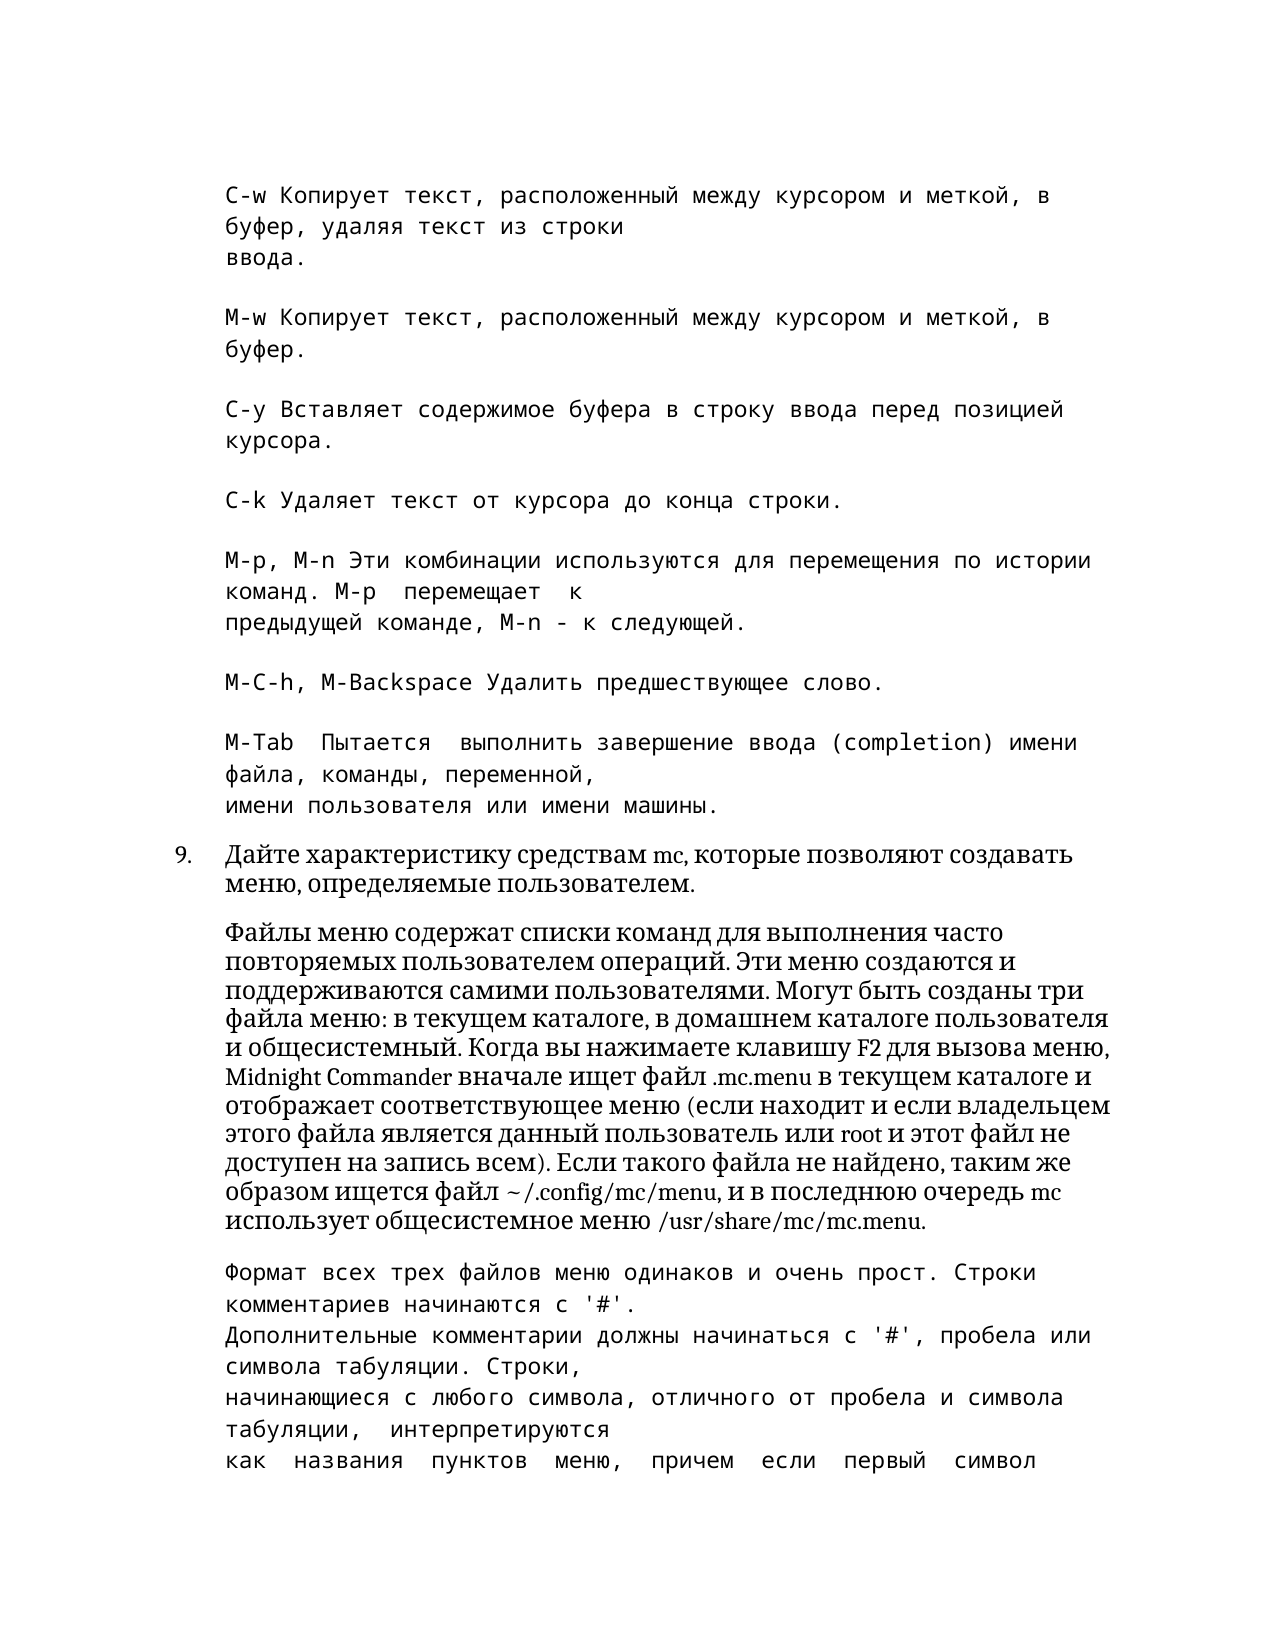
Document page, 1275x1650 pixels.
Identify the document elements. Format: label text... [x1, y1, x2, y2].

list Файлы меню содержат списки команд для выполнения часто повторяемых пользователем операций. Эти меню создаются и поддерживаются самими пользователями. Могут быть созданы три файла меню: в текущем каталоге, в домашнем каталоге пользователя и общесистемный. Когда вы нажимаете клавишу F2 для вызова меню, Midnight Commander вначале ищет файл .mc.menu в текущем каталоге и отображает соответствующее меню (если находит и если владельцем этого файла является данный пользователь или root и этот файл не доступен на запись всем). Если такого файла не найдено, таким же образом ищется файл ~/.config/mc/menu, и в последнюю очередь mc использует общесистемное меню /usr/share/mc/mc.menu. [175, 919, 1125, 1235]
list Дайте характеристику средствам mc, которые позволяют создавать меню, определяемые пользователем. [175, 841, 1125, 898]
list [175, 150, 1125, 820]
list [175, 1256, 1125, 1475]
